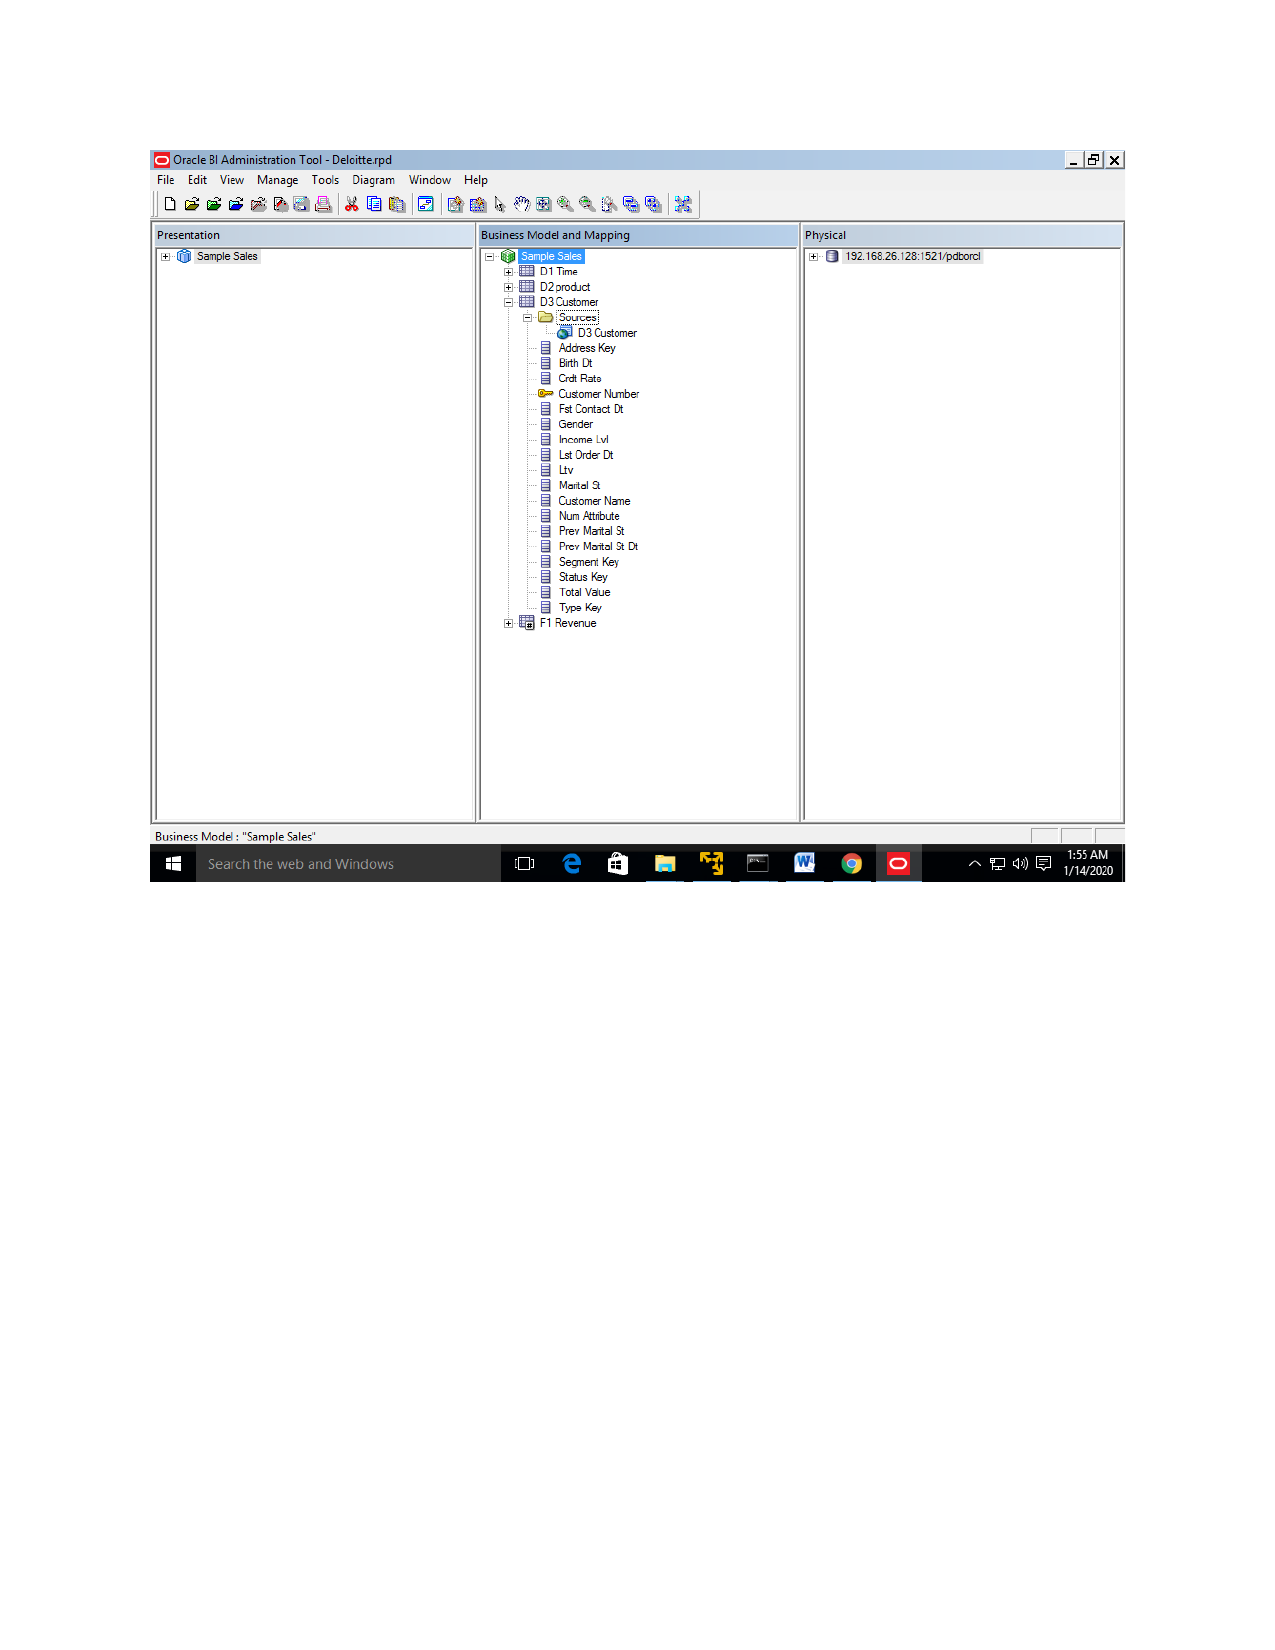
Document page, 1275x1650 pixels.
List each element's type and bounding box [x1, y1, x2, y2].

picture [150, 150, 1125, 882]
